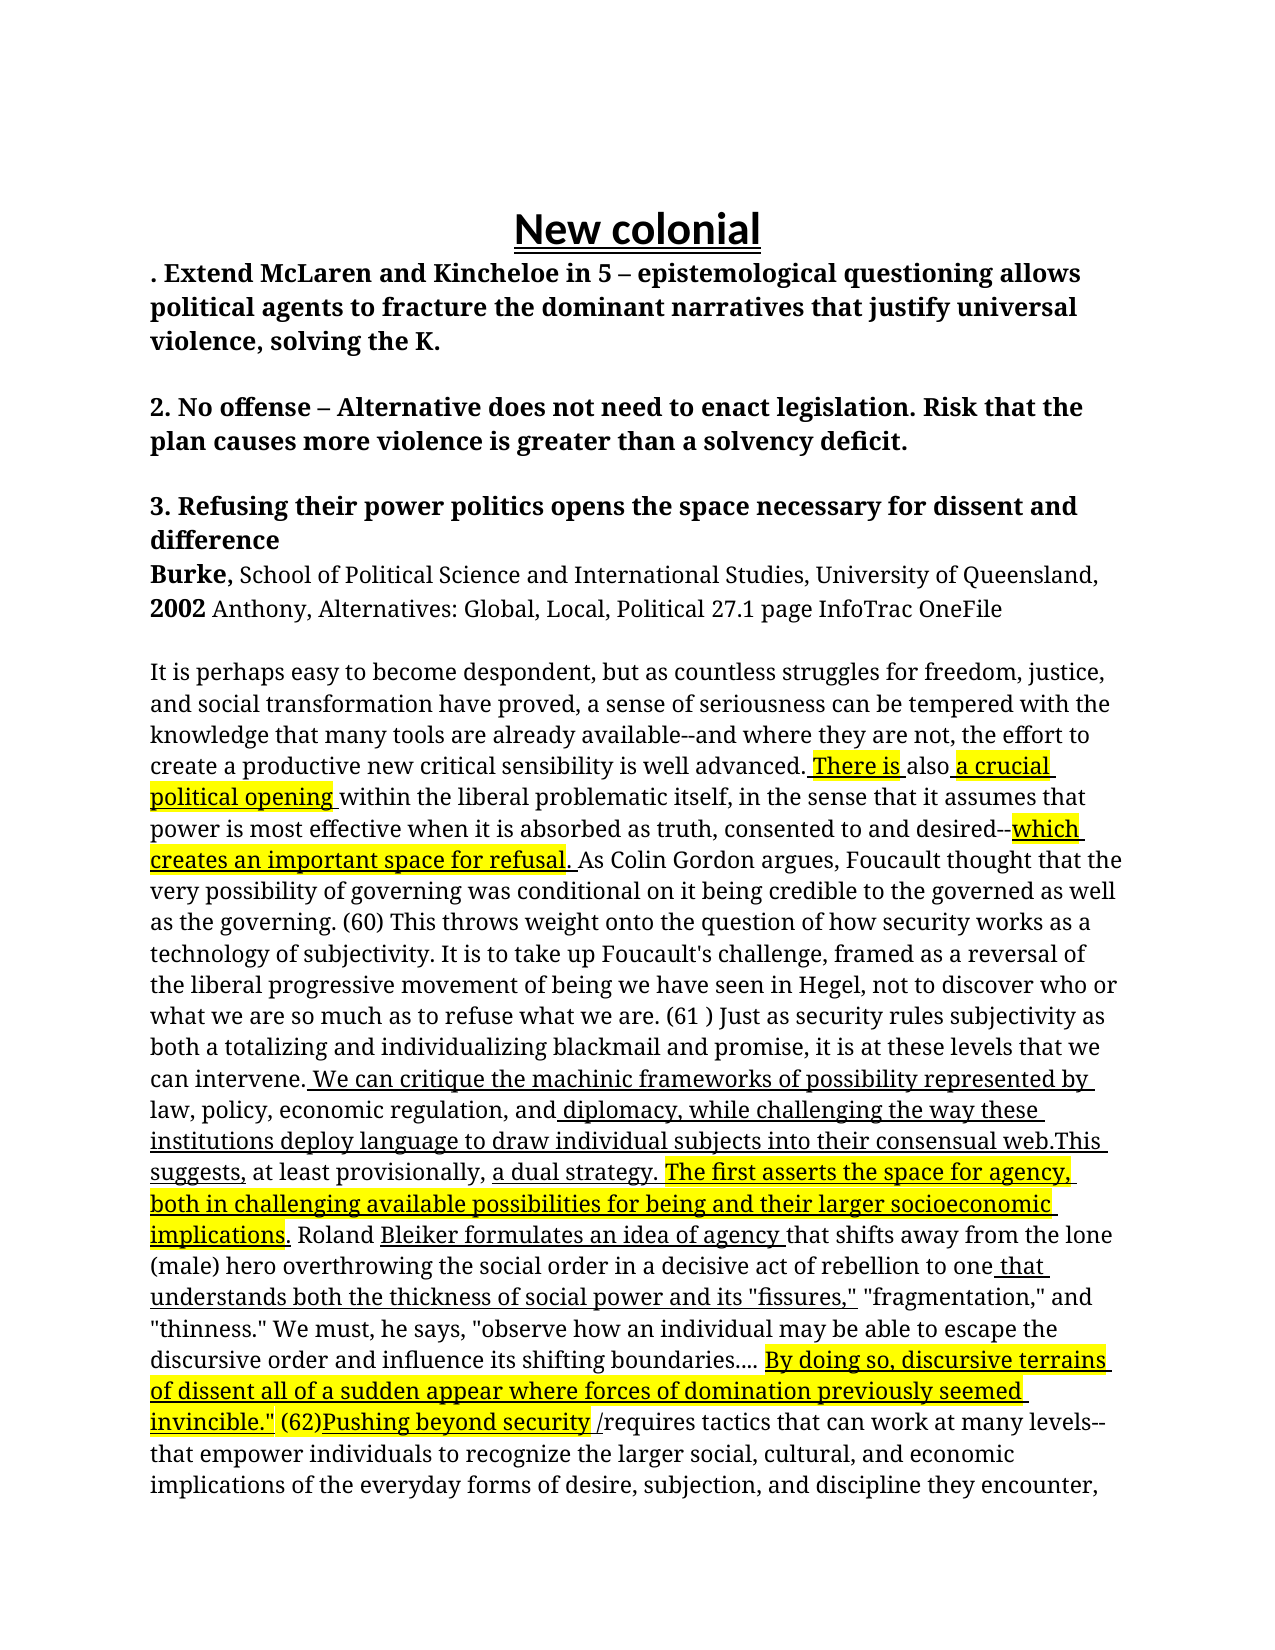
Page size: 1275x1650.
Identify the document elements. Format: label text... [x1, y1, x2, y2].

text 2. No offense – Alternative does not need to enact legislation. Risk that the plan causes more violence is greater than a solvency deficit. [150, 389, 1125, 457]
text . Extend McLaren and Kincheloe in 5 – epistemological questioning allows political agents to fracture the dominant narratives that justify universal violence, solving the K. [150, 256, 1125, 358]
subtitle New colonial [150, 200, 1125, 256]
text 3. Refusing their power politics opens the space necessary for dissent and difference [150, 489, 1125, 557]
text Burke, School of Political Science and International Studies, University of Queensland, 2002 Anthony, Alternatives: Global, Local, Political 27.1 page InfoTrac OneFile [150, 557, 1125, 625]
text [150, 656, 1125, 1500]
